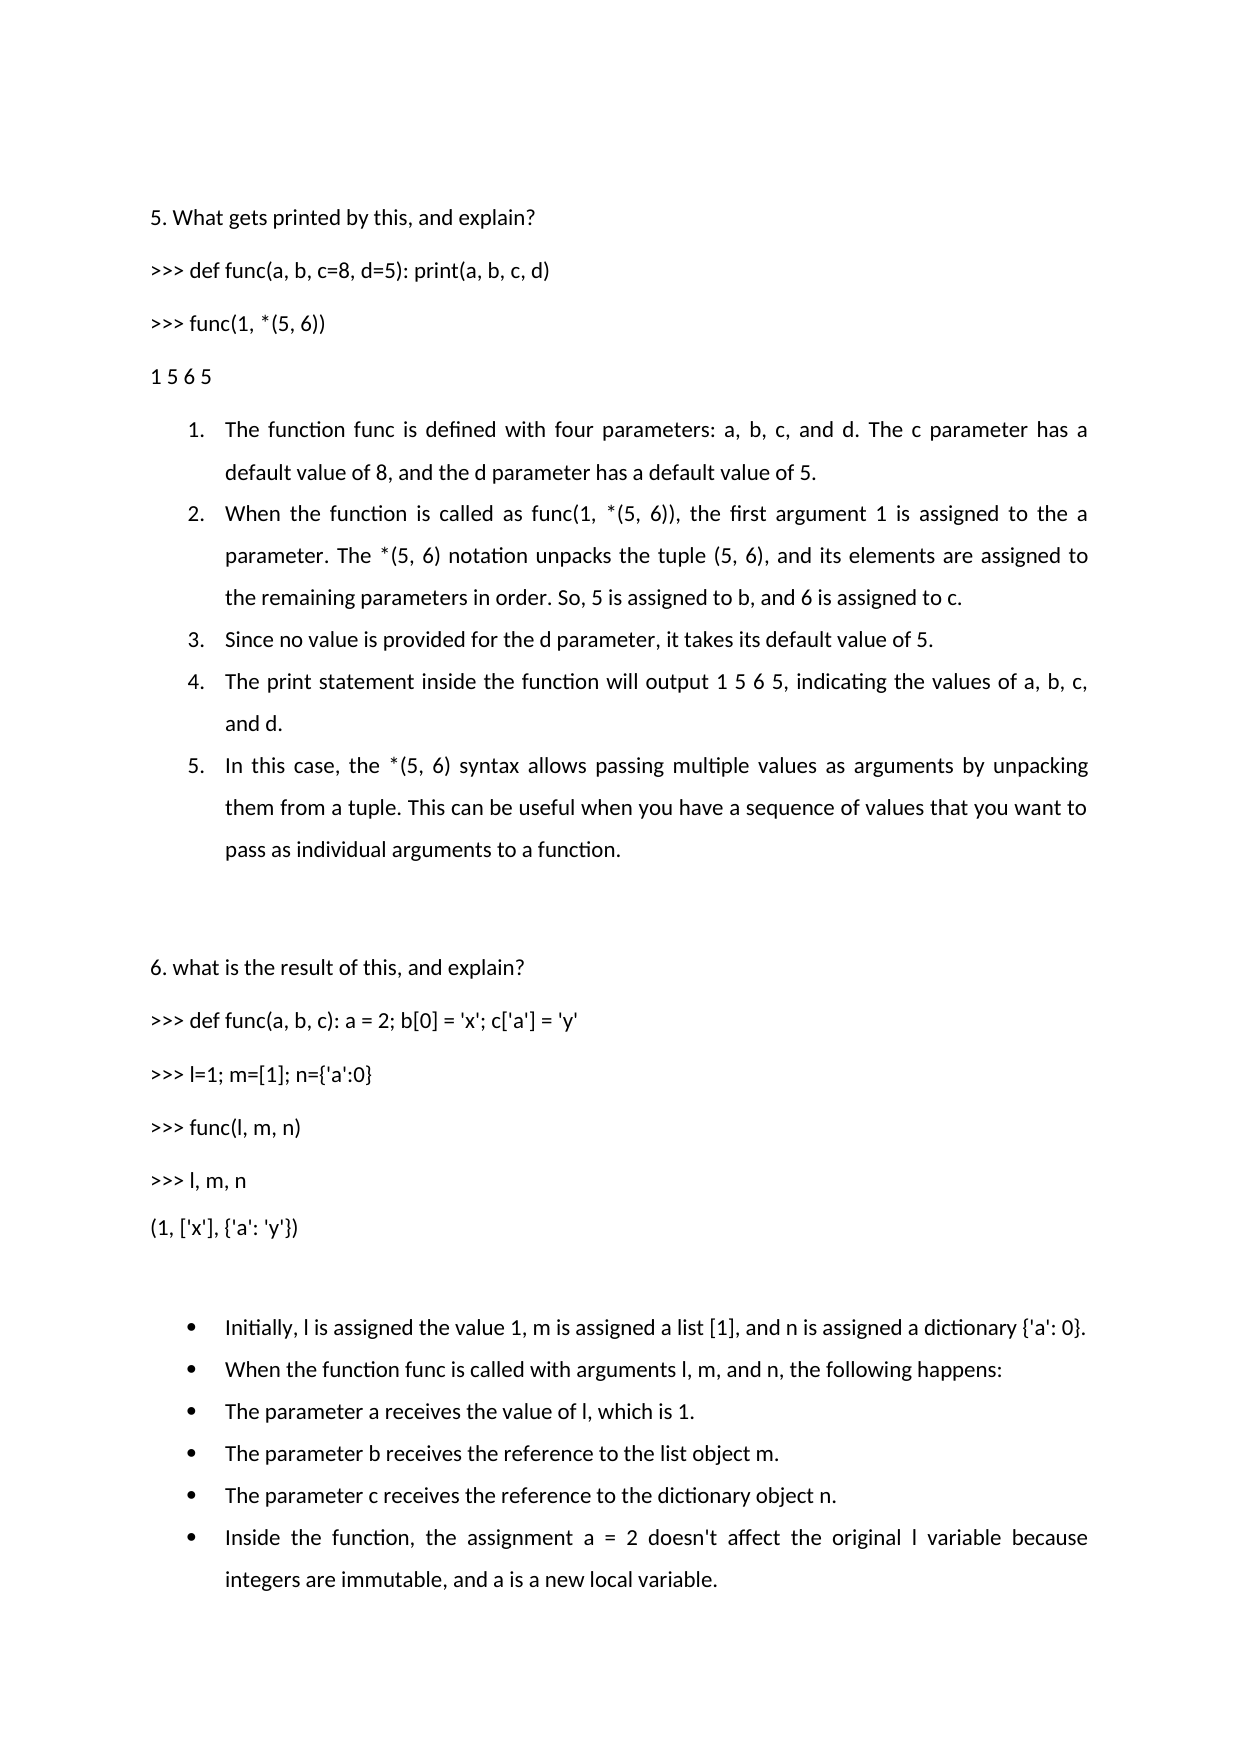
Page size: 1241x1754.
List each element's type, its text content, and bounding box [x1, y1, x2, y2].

list Inside the function, the assignment a = 2 doesn't affect the original l variable because integers are immutable, and a is a new local variable. [187, 1523, 1090, 1593]
text >>> func(1, *(5, 6)) [150, 309, 1090, 337]
text >>> def func(a, b, c): a = 2; b[0] = 'x'; c['a'] = 'y' [150, 1007, 1090, 1034]
list The function func is defined with four parameters: a, b, c, and d. The c parameter has a default value of 8, and the d parameter has a default value of 5. [187, 416, 1090, 486]
list When the function func is called with arguments l, m, and n, the following happens: [187, 1355, 1090, 1383]
list Since no value is provided for the d parameter, it takes its default value of 5. [187, 626, 1090, 653]
list Initially, l is assigned the value 1, m is assigned a list [1], and n is assigned a dictionary {'a': 0}. [187, 1313, 1090, 1341]
text >>> func(l, m, n) [150, 1113, 1090, 1141]
text >>> l, m, n [150, 1166, 1090, 1194]
list The parameter c receives the reference to the dictionary object n. [187, 1481, 1090, 1509]
text 5. What gets printed by this, and explain? [150, 203, 1090, 231]
list When the function is called as func(1, *(5, 6)), the first argument 1 is assigned to the a parameter. The *(5, 6) notation unpacks the tuple (5, 6), and its elements are assigned to the remaining parameters in order. So, 5 is assigned to b, and 6 is assigned to c. [187, 499, 1090, 612]
text 1 5 6 5 [150, 362, 1090, 391]
text >>> l=1; m=[1]; n={'a':0} [150, 1060, 1090, 1088]
text 6. what is the result of this, and explain? [150, 953, 1090, 981]
list The parameter a receives the value of l, which is 1. [187, 1397, 1090, 1425]
list In this case, the *(5, 6) syntax allows passing multiple values as arguments by unpacking them from a tuple. This can be useful when you have a sequence of values that you want to pass as individual arguments to a function. [187, 751, 1090, 863]
list The print statement inside the function will output 1 5 6 5, indicating the values of a, b, c, and d. [187, 667, 1090, 737]
text >>> def func(a, b, c=8, d=5): print(a, b, c, d) [150, 256, 1090, 284]
list The parameter b receives the reference to the list object m. [187, 1439, 1090, 1467]
text (1, ['x'], {'a': 'y'}) [150, 1213, 1090, 1241]
